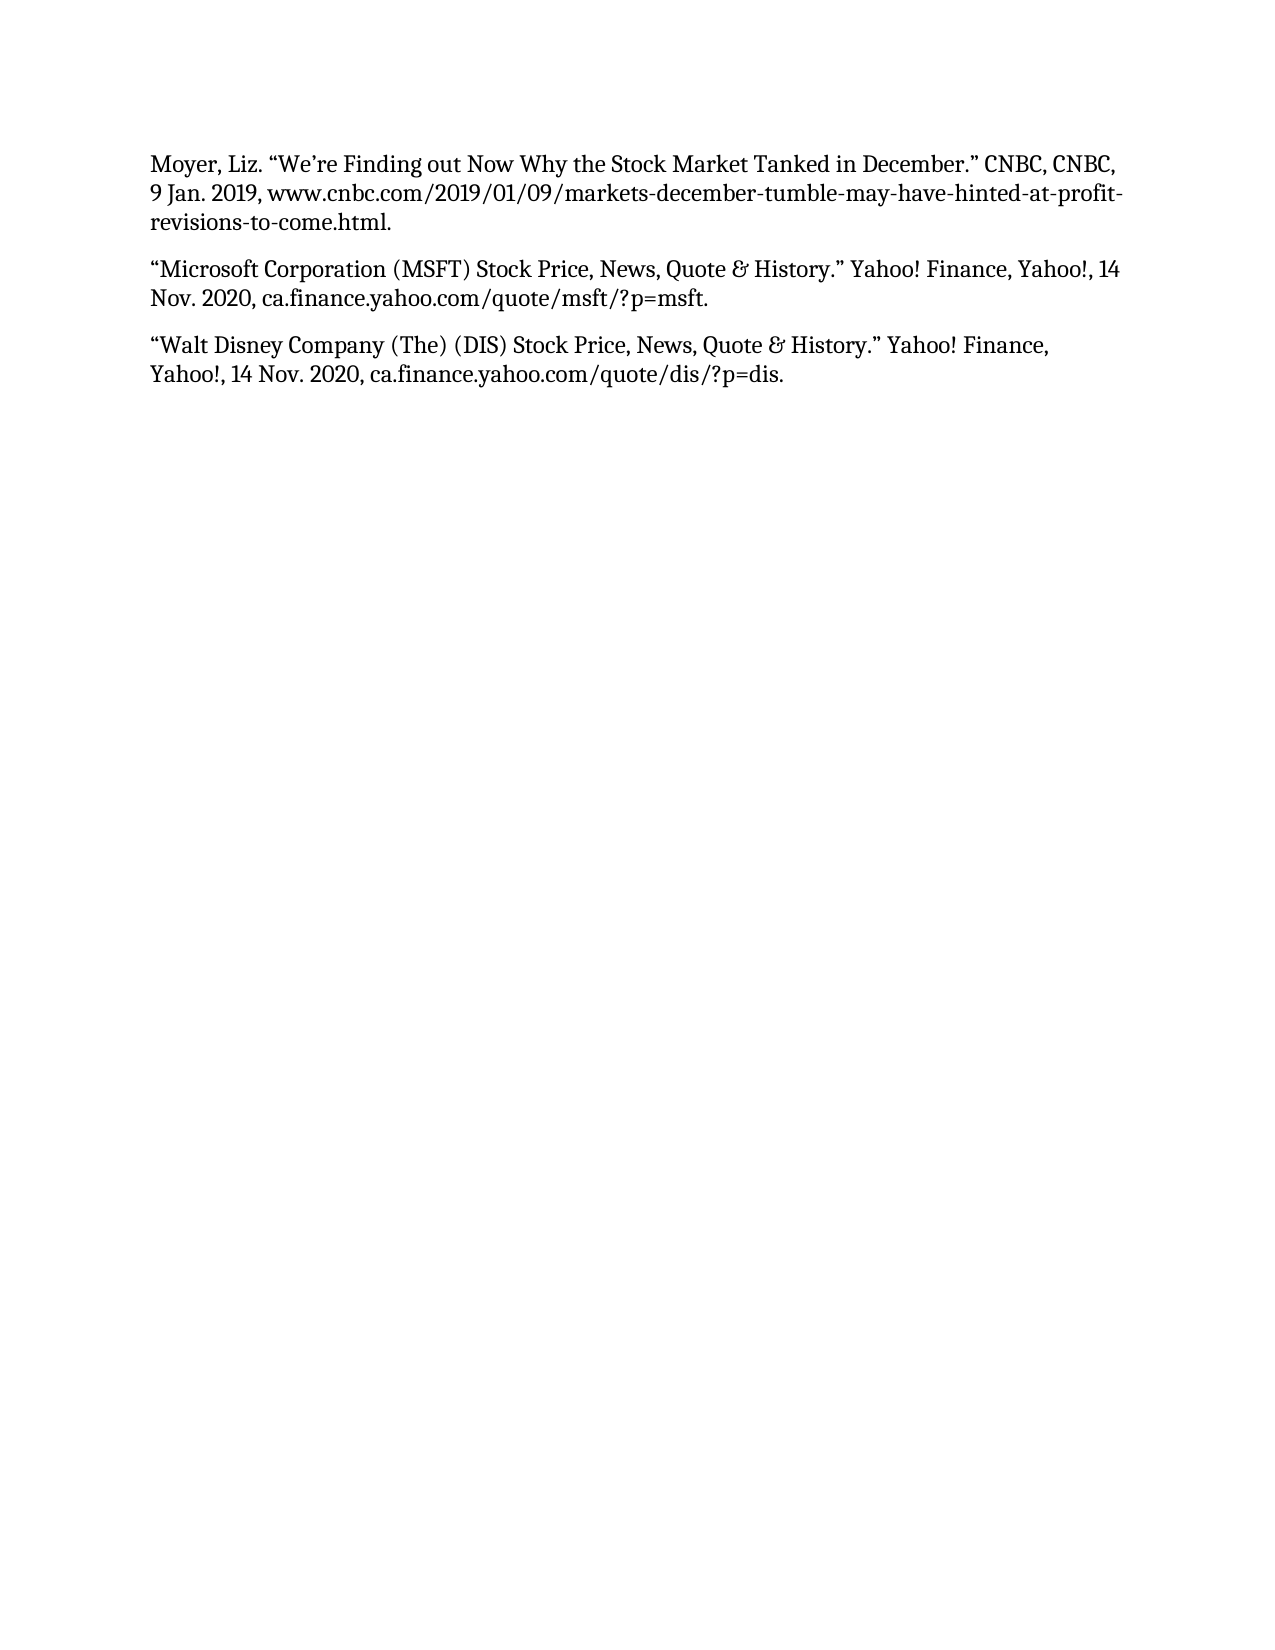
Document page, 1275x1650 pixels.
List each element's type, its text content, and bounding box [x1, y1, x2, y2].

text “Walt Disney Company (The) (DIS) Stock Price, News, Quote & History.” Yahoo! Finance, Yahoo!, 14 Nov. 2020, ca.finance.yahoo.com/quote/dis/?p=dis. [150, 331, 1125, 389]
text Moyer, Liz. “We’re Finding out Now Why the Stock Market Tanked in December.” CNBC, CNBC, 9 Jan. 2019, www.cnbc.com/2019/01/09/markets-december-tumble-may-have-hinted-at-profit-revisions-to-come.html. [150, 150, 1125, 236]
text “Microsoft Corporation (MSFT) Stock Price, News, Quote & History.” Yahoo! Finance, Yahoo!, 14 Nov. 2020, ca.finance.yahoo.com/quote/msft/?p=msft. [150, 255, 1125, 312]
